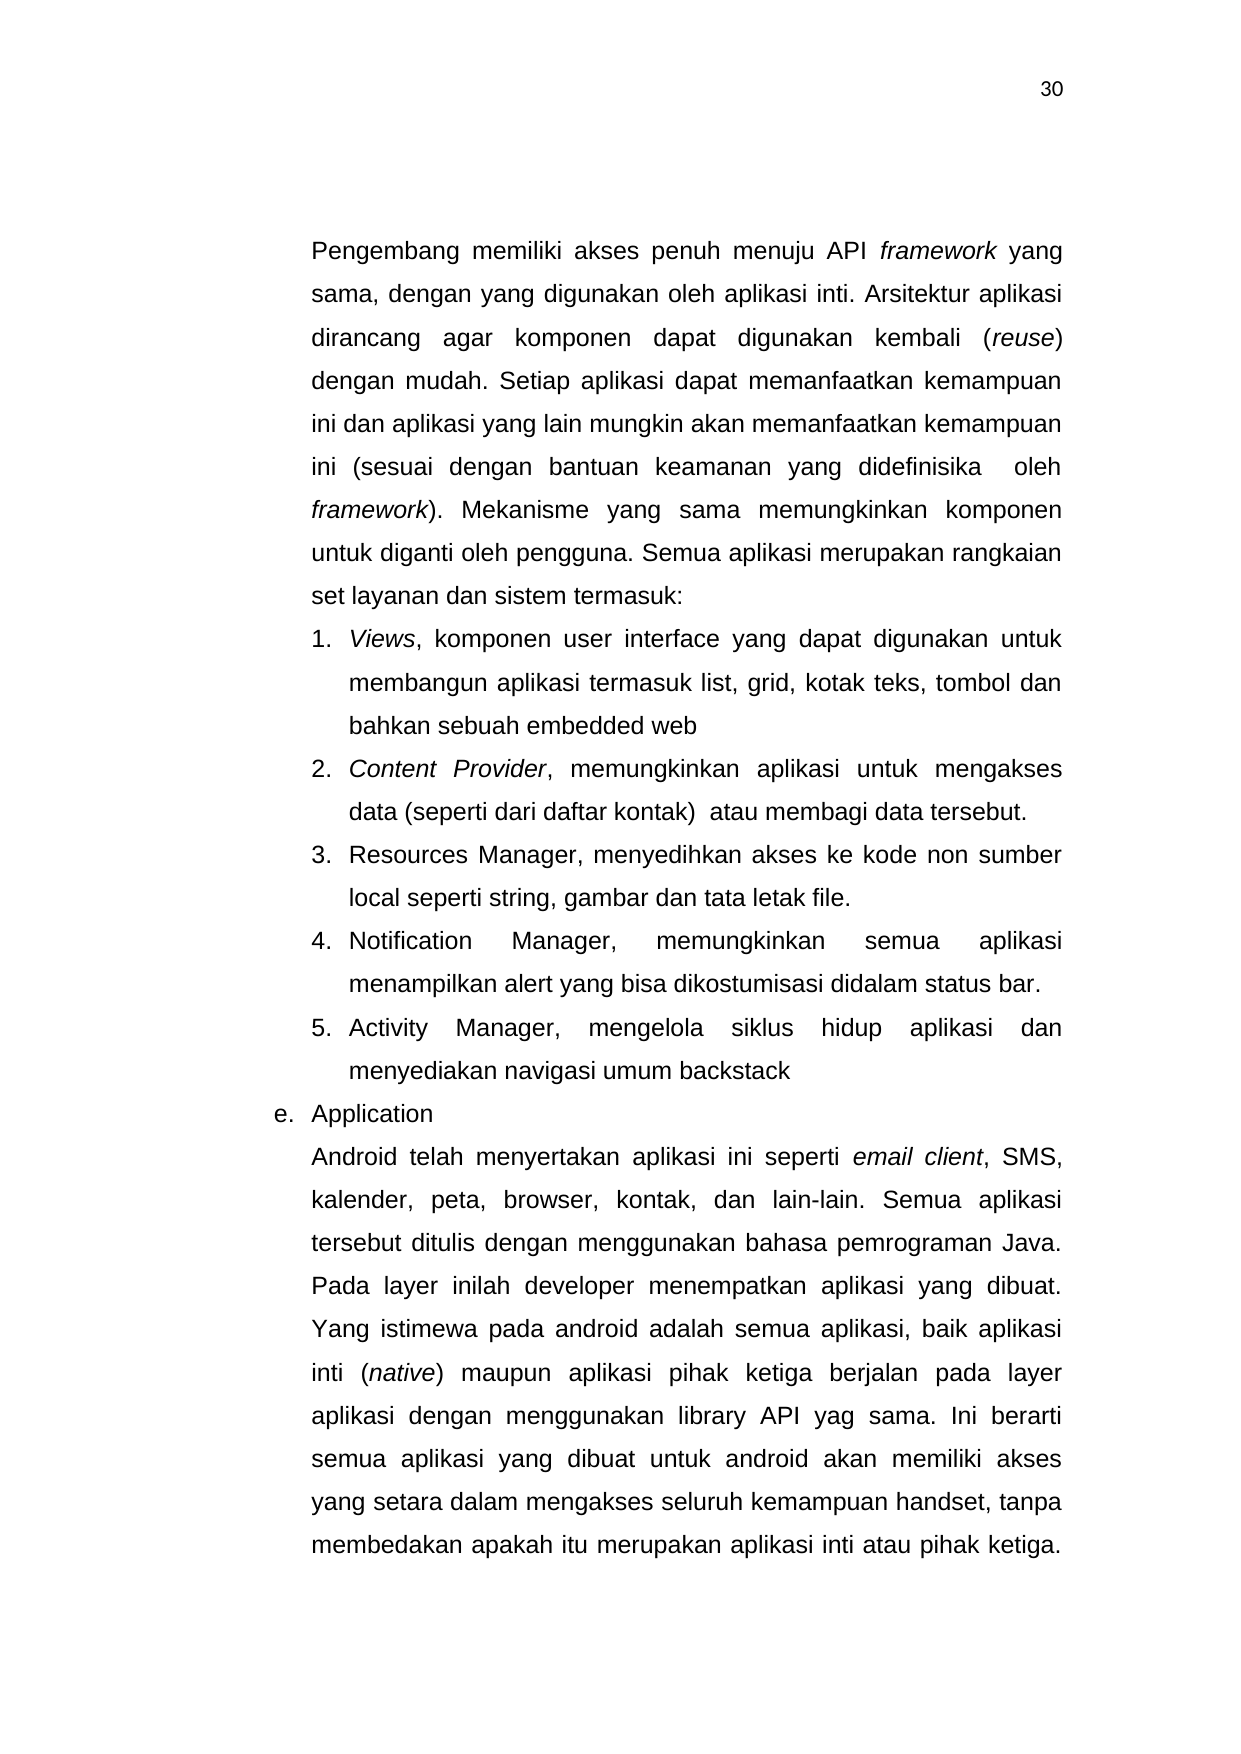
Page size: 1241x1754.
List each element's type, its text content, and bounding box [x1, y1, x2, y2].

list Activity Manager, mengelola siklus hidup aplikasi dan menyediakan navigasi umum backstack [311, 1012, 1063, 1084]
list Resources Manager, menyedihkan akses ke kode non sumber local seperti string, gambar dan tata letak file. [311, 840, 1063, 912]
list Views, komponen user interface yang dapat digunakan untuk membangun aplikasi termasuk list, grid, kotak teks, tombol dan bahkan sebuah embedded web [311, 624, 1063, 739]
list Notification Manager, memungkinkan semua aplikasi menampilkan alert yang bisa dikostumisasi didalam status bar. [311, 926, 1063, 998]
list Pengembang memiliki akses penuh menuju API framework yang sama, dengan yang digunakan oleh aplikasi inti. Arsitektur aplikasi dirancang agar komponen dapat digunakan kembali (reuse) dengan mudah. Setiap aplikasi dapat memanfaatkan kemampuan ini dan aplikasi yang lain mungkin akan memanfaatkan kemampuan ini (sesuai dengan bantuan keamanan yang didefinisika oleh framework). Mekanisme yang sama memungkinkan komponen untuk diganti oleh pengguna. Semua aplikasi merupakan rangkaian set layanan dan sistem termasuk: [311, 236, 1063, 610]
list Content Provider, memungkinkan aplikasi untuk mengakses data (seperti dari daftar kontak) atau membagi data tersebut. [311, 754, 1063, 826]
list Application [274, 1099, 1063, 1127]
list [311, 1142, 1063, 1559]
